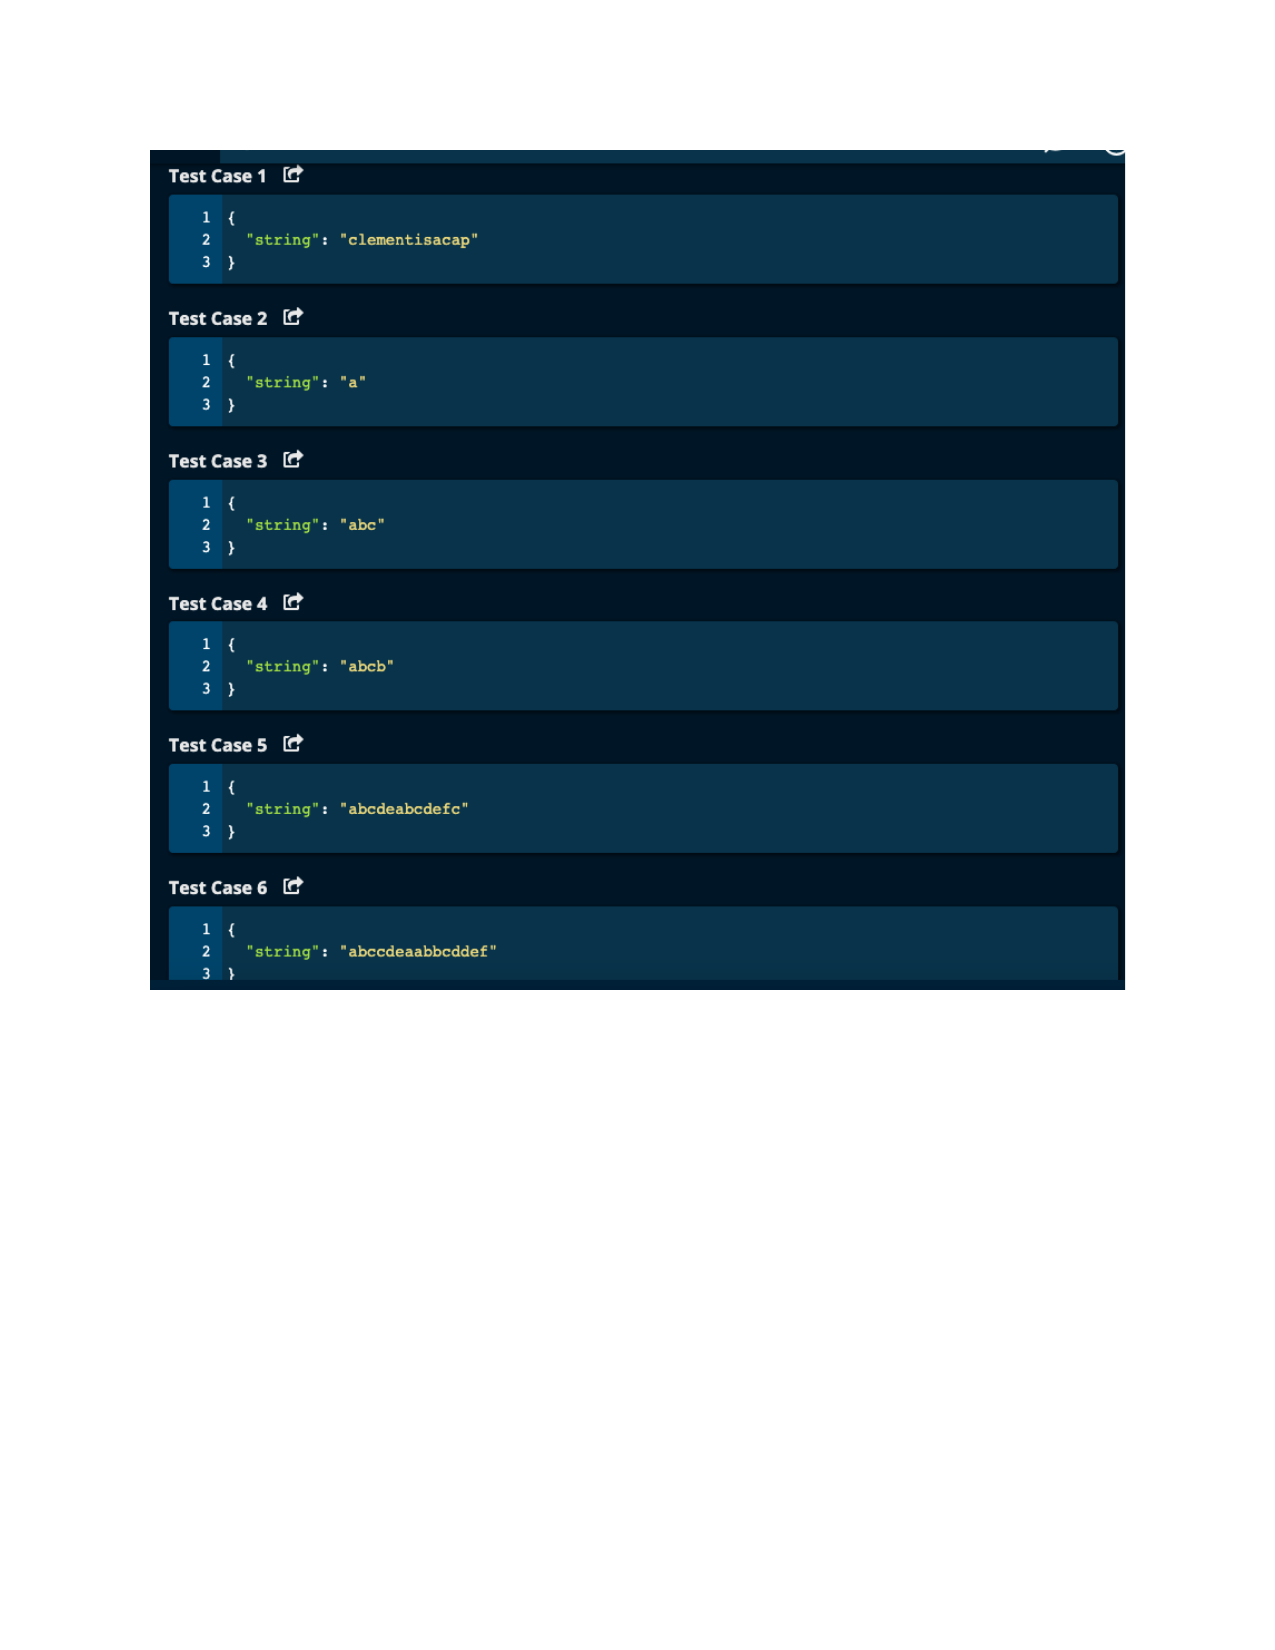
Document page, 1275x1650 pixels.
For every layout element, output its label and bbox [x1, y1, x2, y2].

picture [150, 150, 1125, 990]
